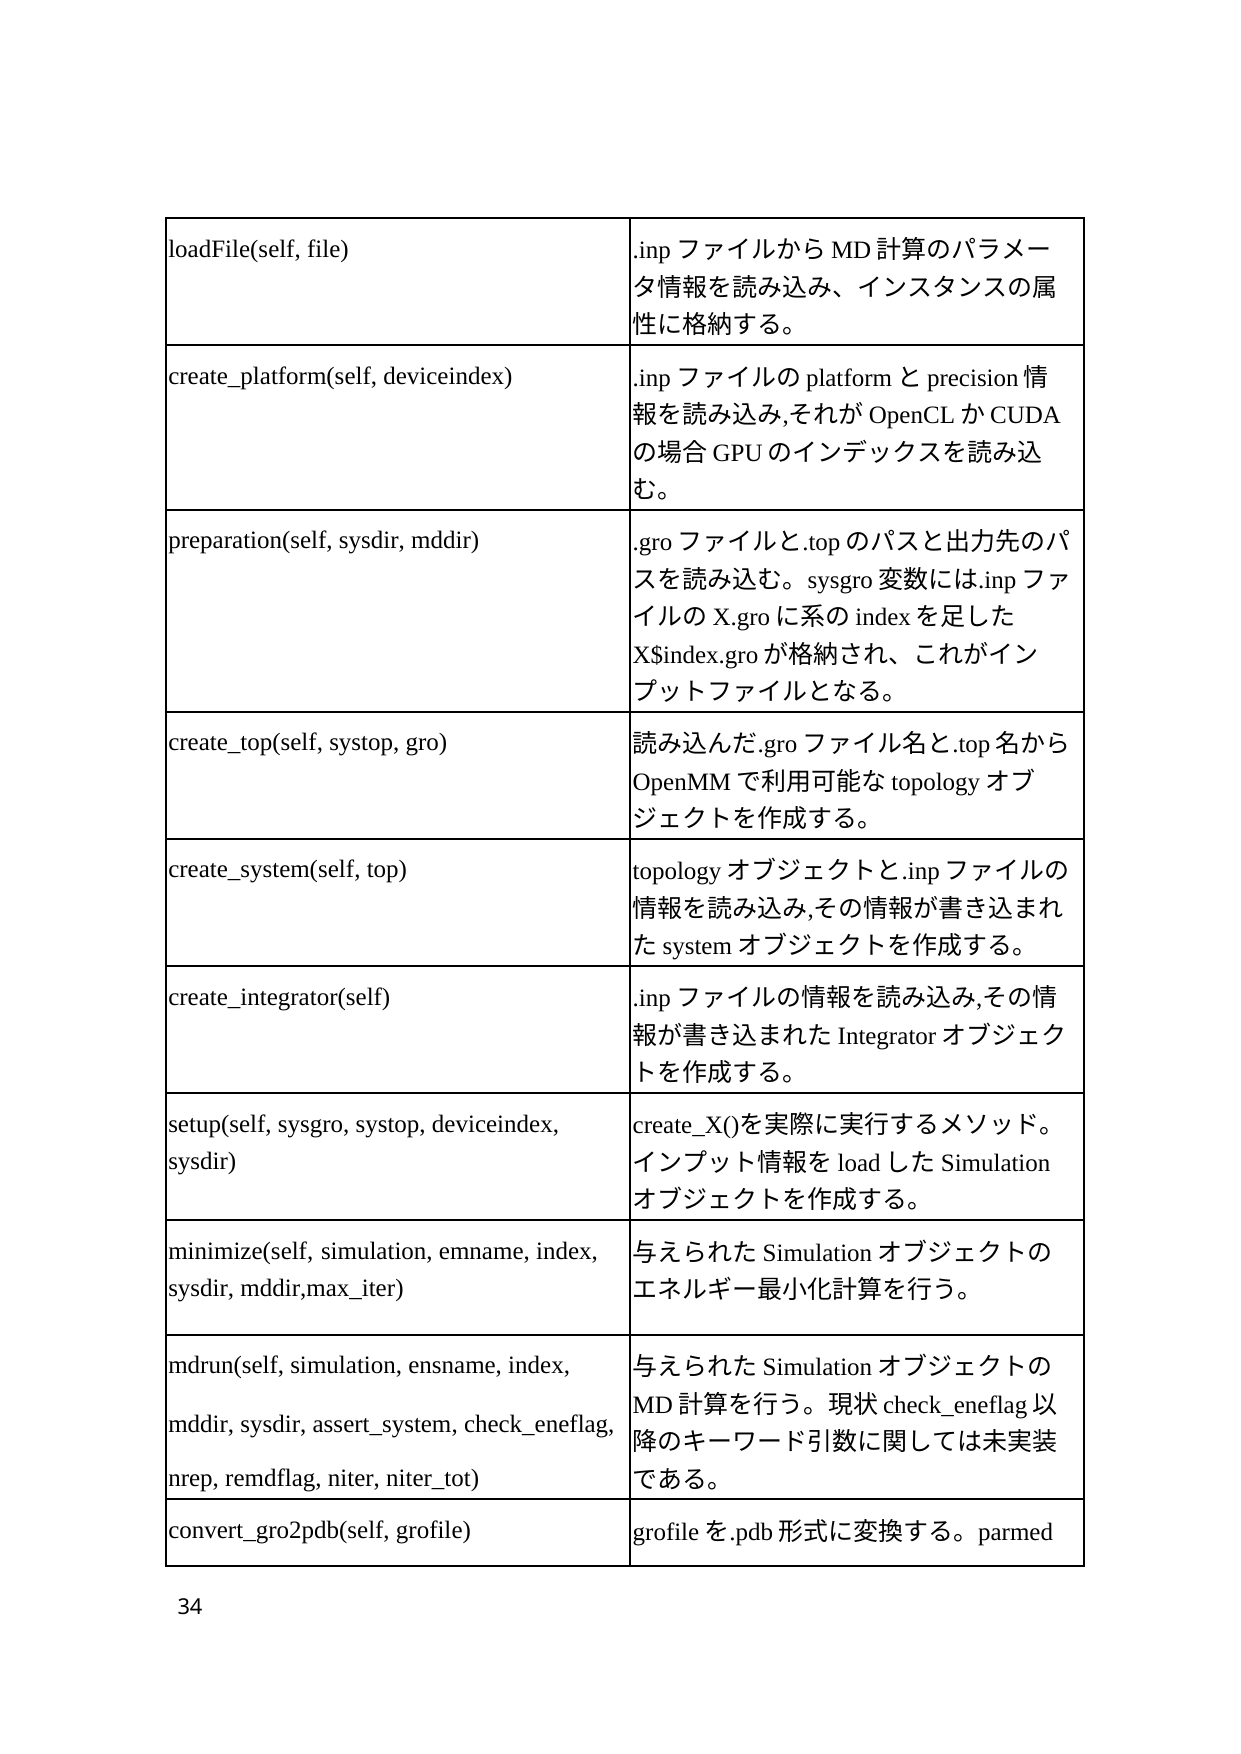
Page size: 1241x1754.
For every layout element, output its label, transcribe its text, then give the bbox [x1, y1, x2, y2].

table_cell create_X()を実際に実行するメソッド。インプット情報をloadしたSimulationオブジェクトを作成する。 [631, 1094, 1083, 1219]
table_cell preparation(self, sysdir, mddir) [167, 511, 629, 711]
table_cell loadFile(self, file) [167, 219, 629, 344]
table_cell create_system(self, top) [167, 840, 629, 965]
table_cell create_top(self, systop, gro) [167, 713, 629, 838]
table_cell create_platform(self, deviceindex) [167, 346, 629, 508]
table_cell .inpファイルのplatformとprecision情報を読み込み,それがOpenCLかCUDAの場合GPUのインデックスを読み込む。 [631, 346, 1083, 508]
table_cell .inpファイルからMD計算のパラメータ情報を読み込み、インスタンスの属性に格納する。 [631, 219, 1083, 344]
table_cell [167, 1500, 629, 1565]
table_cell mdrun(self, simulation, ensname, index, mddir, sysdir, assert_system, check_eneflag, nrep, remdflag, niter, niter_tot) [167, 1336, 629, 1498]
table_cell minimize(self, simulation, emname, index, sysdir, mddir,max_iter) [167, 1221, 629, 1333]
table_cell 与えられたSimulationオブジェクトのエネルギー最小化計算を行う。 [631, 1221, 1083, 1333]
table_cell .groファイルと.topのパスと出力先のパスを読み込む。sysgro変数には.inpファイルのX.groに系のindexを足したX$index.groが格納され、これがインプットファイルとなる。 [631, 511, 1083, 711]
table_cell .inpファイルの情報を読み込み,その情報が書き込まれたIntegratorオブジェクトを作成する。 [631, 967, 1083, 1092]
table_cell setup(self, sysgro, systop, deviceindex, sysdir) [167, 1094, 629, 1219]
table_cell 読み込んだ.groファイル名と.top名からOpenMMで利用可能なtopologyオブジェクトを作成する。 [631, 713, 1083, 838]
table_cell 与えられたSimulationオブジェクトのMD計算を行う。現状check_eneflag以降のキーワード引数に関しては未実装である。 [631, 1336, 1083, 1498]
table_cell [631, 1500, 1083, 1565]
table_cell create_integrator(self) [167, 967, 629, 1092]
table_cell topologyオブジェクトと.inpファイルの情報を読み込み,その情報が書き込まれたsystemオブジェクトを作成する。 [631, 840, 1083, 965]
